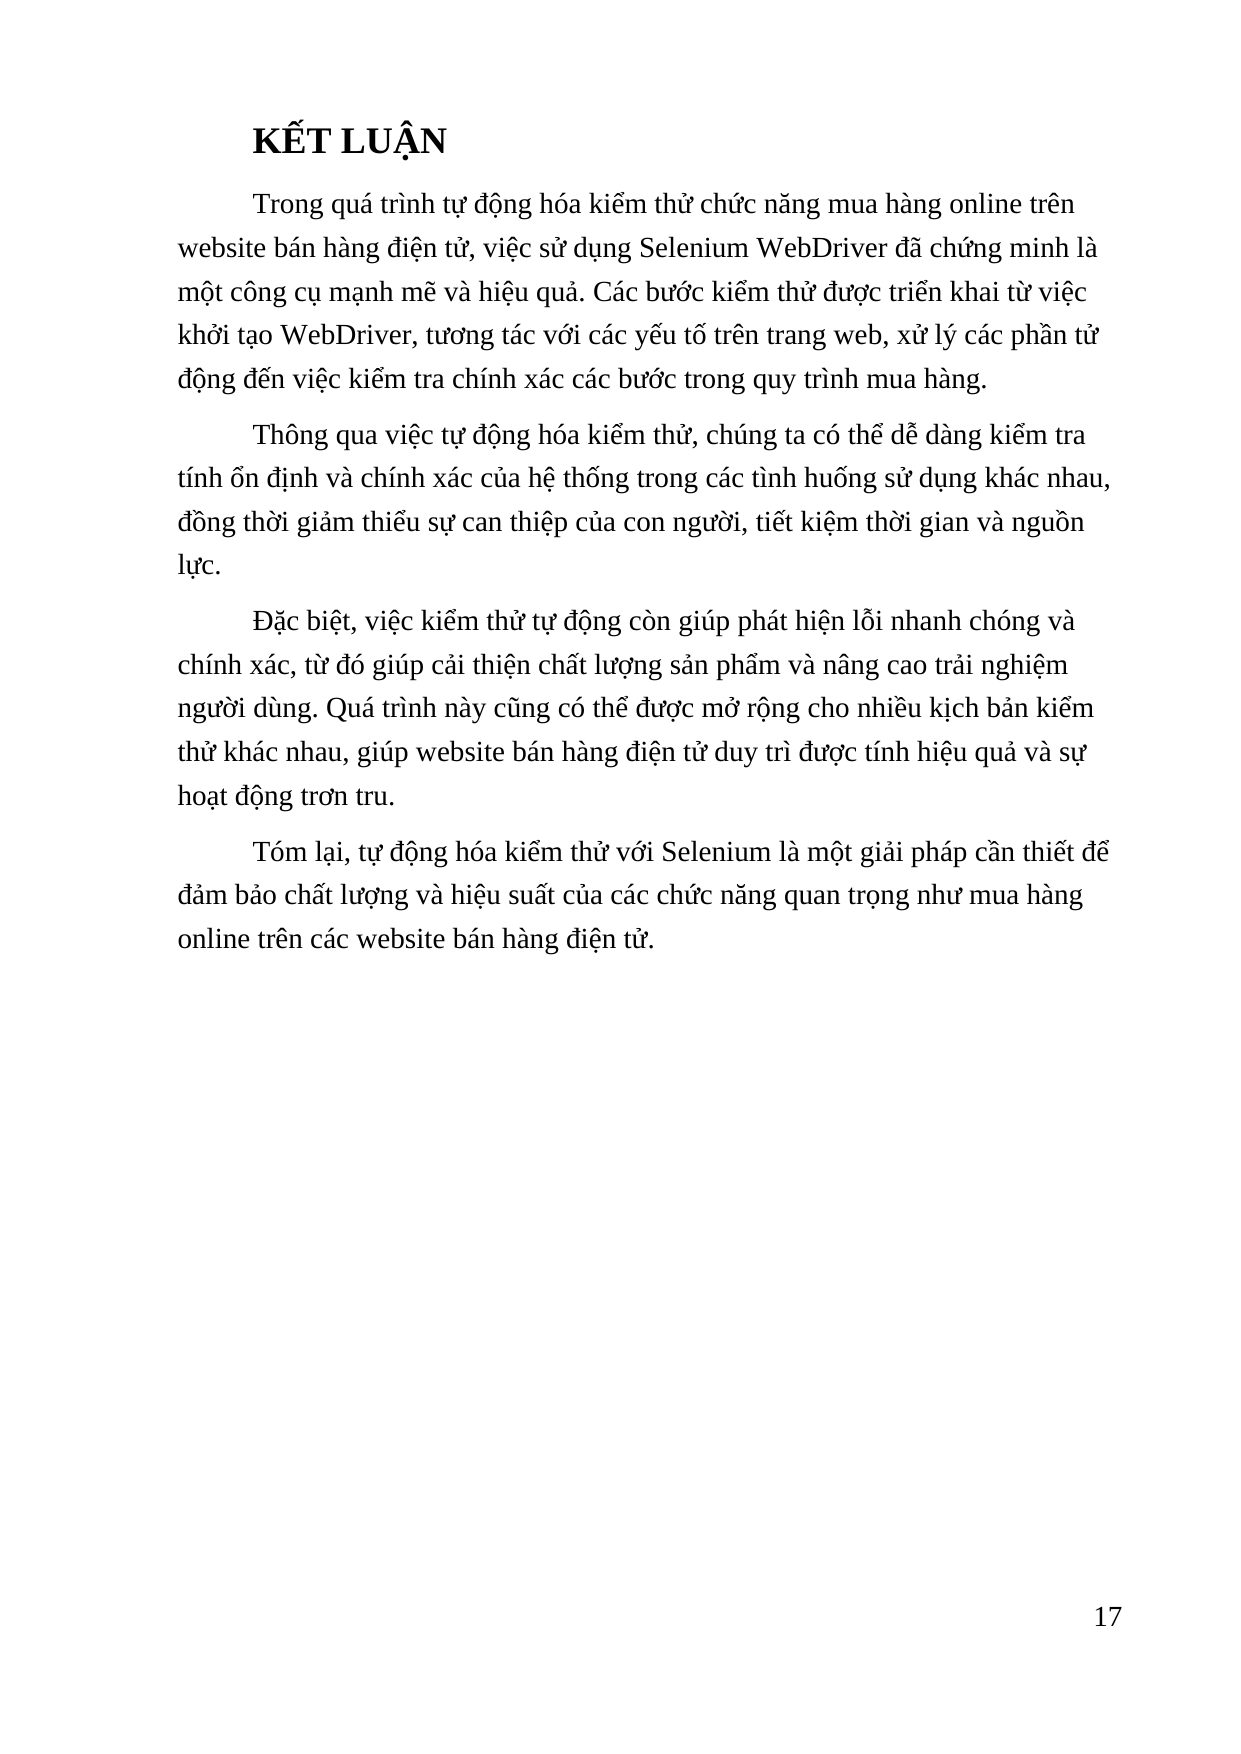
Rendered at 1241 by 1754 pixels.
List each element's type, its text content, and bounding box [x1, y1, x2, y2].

text Trong quá trình tự động hóa kiểm thử chức năng mua hàng online trên website bán hàng điện tử, việc sử dụng Selenium WebDriver đã chứng minh là một công cụ mạnh mẽ và hiệu quả. Các bước kiểm thử được triển khai từ việc khởi tạo WebDriver, tương tác với các yếu tố trên trang web, xử lý các phần tử động đến việc kiểm tra chính xác các bước trong quy trình mua hàng. [177, 187, 1122, 394]
text Thông qua việc tự động hóa kiểm thử, chúng ta có thể dễ dàng kiểm tra tính ổn định và chính xác của hệ thống trong các tình huống sử dụng khác nhau, đồng thời giảm thiểu sự can thiệp của con người, tiết kiệm thời gian và nguồn lực. [177, 417, 1122, 581]
text Đặc biệt, việc kiểm thử tự động còn giúp phát hiện lỗi nhanh chóng và chính xác, từ đó giúp cải thiện chất lượng sản phẩm và nâng cao trải nghiệm người dùng. Quá trình này cũng có thể được mở rộng cho nhiều kịch bản kiểm thử khác nhau, giúp website bán hàng điện tử duy trì được tính hiệu quả và sự hoạt động trơn tru. [177, 603, 1122, 811]
subtitle KẾT LUẬN [177, 118, 1122, 161]
text Tóm lại, tự động hóa kiểm thử với Selenium là một giải pháp cần thiết để đảm bảo chất lượng và hiệu suất của các chức năng quan trọng như mua hàng online trên các website bán hàng điện tử. [177, 834, 1122, 954]
